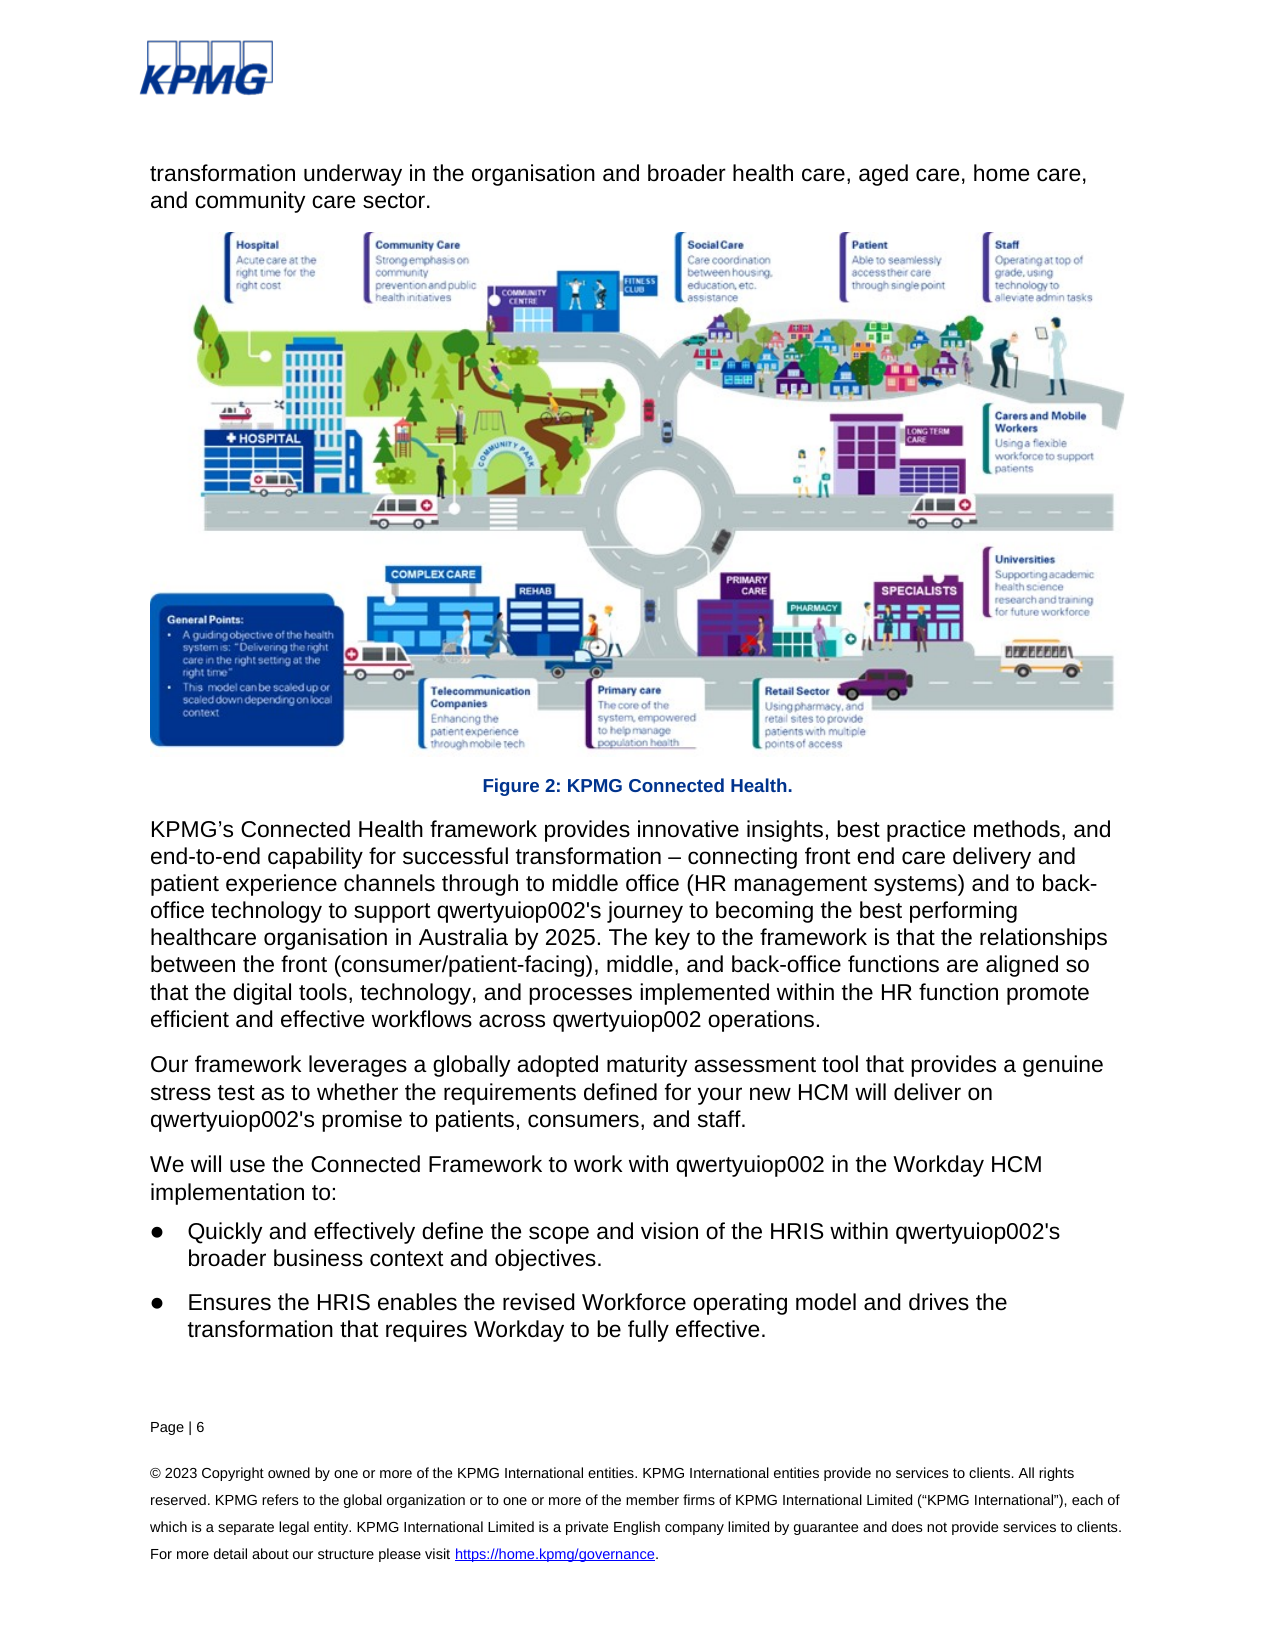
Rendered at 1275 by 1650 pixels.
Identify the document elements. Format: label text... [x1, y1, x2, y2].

text We will use the Connected Framework to work with qwertyuiop002 in the Workday HCM implementation to: [150, 1151, 1125, 1205]
text Figure 2: KPMG Connected Health. [150, 769, 1125, 797]
list Quickly and effectively define the scope and vision of the HRIS within qwertyuiop002's broader business context and objectives. [150, 1217, 1125, 1272]
picture [118, 0, 302, 136]
text KPMG’s Connected Health framework provides innovative insights, best practice methods, and end-to-end capability for successful transformation – connecting front end care delivery and patient experience channels through to middle office (HR management systems) and to back-office technology to support qwertyuiop002's journey to becoming the best performing healthcare organisation in Australia by 2025. The key to the framework is that the relationships between the front (consumer/patient-facing), middle, and back-office functions are aligned so that the digital tools, technology, and processes implemented within the HR function promote efficient and effective workflows across qwertyuiop002 operations. [150, 815, 1125, 1032]
list Ensures the HRIS enables the revised Workforce operating model and drives the transformation that requires Workday to be fully effective. [150, 1288, 1125, 1342]
picture [150, 232, 1125, 757]
text Our framework leverages a globally adopted maturity assessment tool that provides a genuine stress test as to whether the requirements defined for your new HCM will deliver on qwertyuiop002's promise to patients, consumers, and staff. [150, 1051, 1125, 1132]
